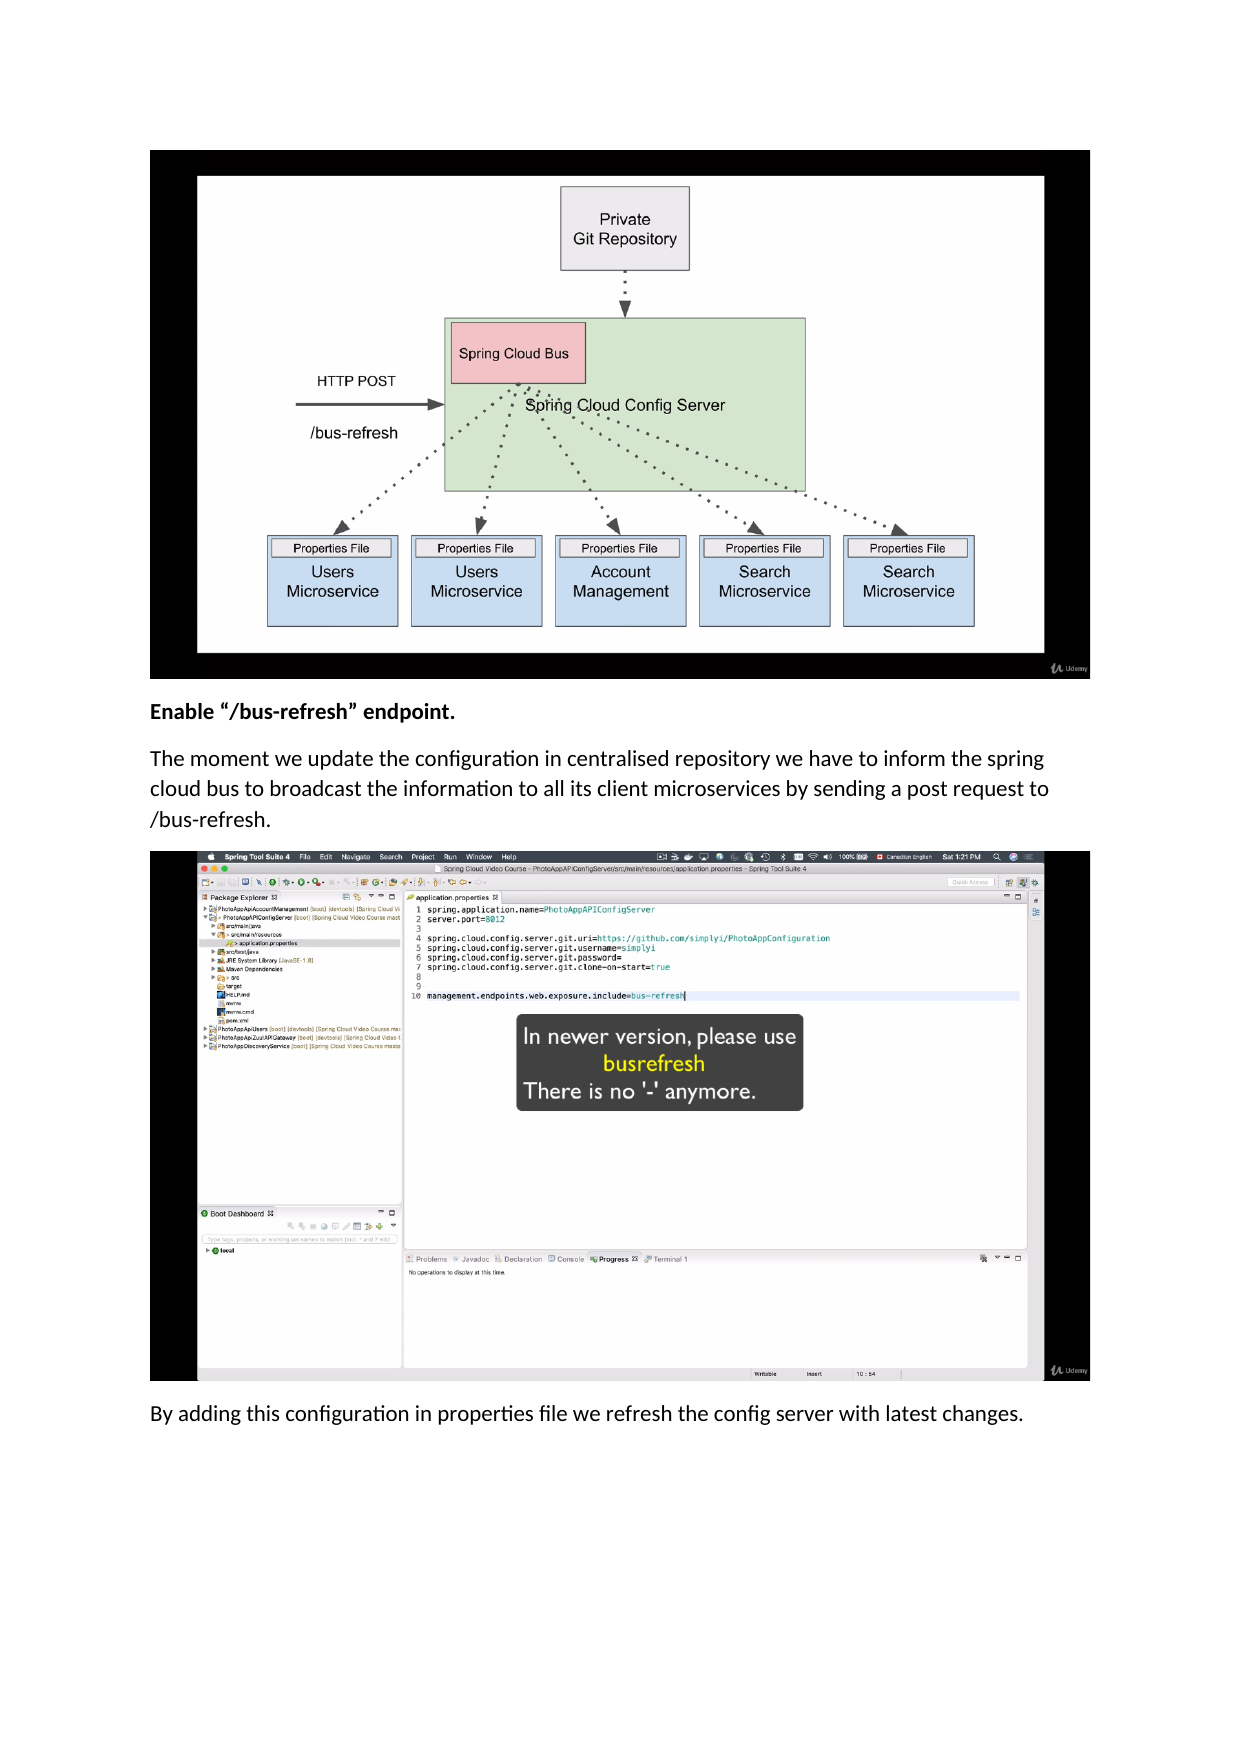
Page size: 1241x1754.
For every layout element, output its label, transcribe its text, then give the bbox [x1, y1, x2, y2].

text By adding this configuration in properties file we refresh the config server with latest changes. [150, 1399, 1090, 1427]
text Enable “/bus-refresh” endpoint. [150, 697, 1090, 726]
picture [150, 851, 1091, 1381]
text The moment we update the configuration in centralised repository we have to inform the spring cloud bus to broadcast the information to all its client microservices by sending a post request to /bus-refresh. [150, 744, 1090, 833]
picture [150, 150, 1091, 679]
